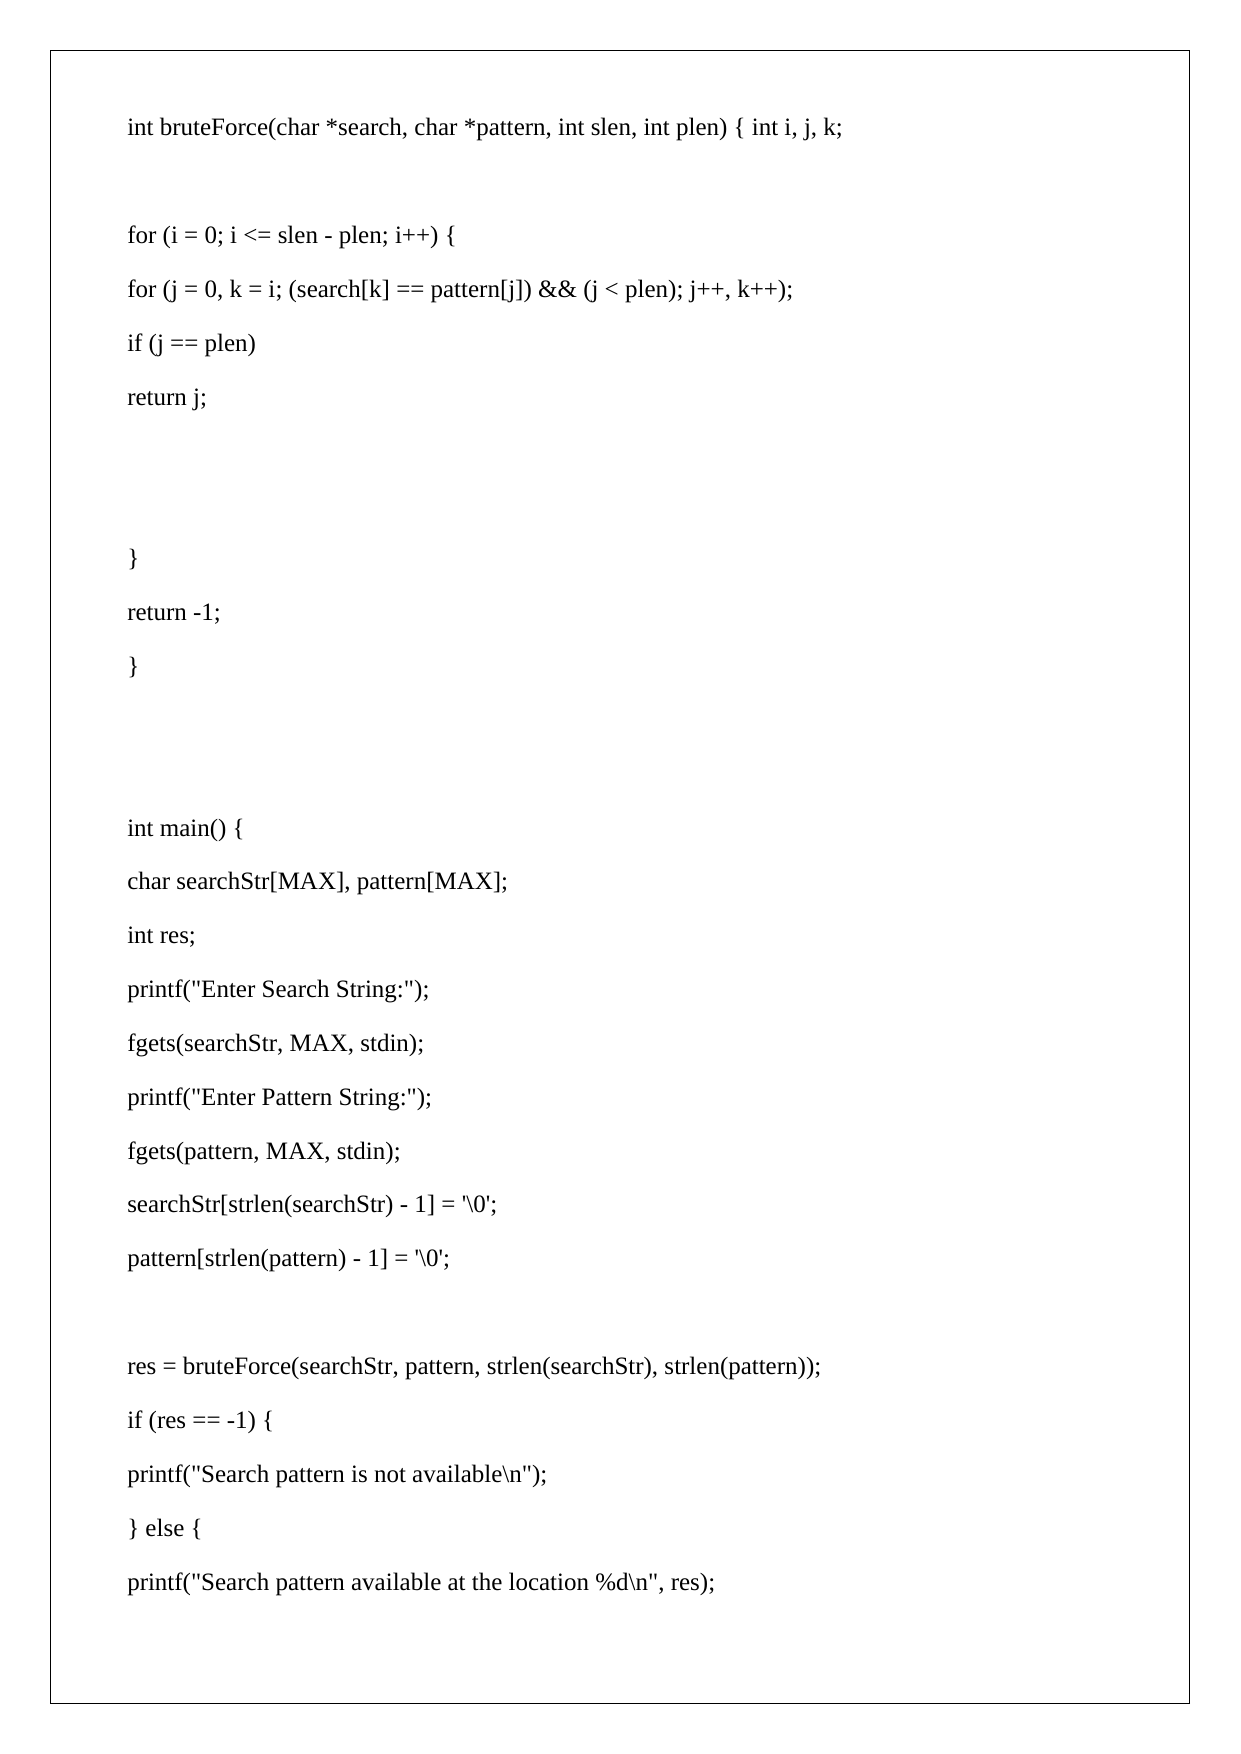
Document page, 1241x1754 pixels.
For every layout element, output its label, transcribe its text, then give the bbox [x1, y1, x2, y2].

text if (res == -1) { [127, 1405, 1169, 1434]
text printf("Enter Pattern String:"); [127, 1082, 1169, 1111]
text char searchStr[MAX], pattern[MAX]; [127, 866, 1169, 895]
text pattern[strlen(pattern) - 1] = '\0'; [127, 1243, 1169, 1272]
text } [127, 651, 1169, 680]
text fgets(searchStr, MAX, stdin); [127, 1028, 1169, 1057]
text printf("Enter Search String:"); [127, 974, 1169, 1003]
text } else { [127, 1513, 1169, 1541]
text res = bruteForce(searchStr, pattern, strlen(searchStr), strlen(pattern)); [127, 1351, 1169, 1380]
text } [127, 543, 1169, 572]
text searchStr[strlen(searchStr) - 1] = '\0'; [127, 1189, 1169, 1218]
text int bruteForce(char *search, char *pattern, int slen, int plen) { int i, j, k; [127, 112, 1169, 141]
text for (i = 0; i <= slen - plen; i++) { [127, 220, 1169, 249]
text for (j = 0, k = i; (search[k] == pattern[j]) && (j < plen); j++, k++); [127, 274, 1169, 303]
text fgets(pattern, MAX, stdin); [127, 1136, 1169, 1164]
text if (j == plen) [127, 328, 1169, 357]
text int main() { [127, 813, 1169, 841]
text int res; [127, 920, 1169, 949]
text return j; [127, 382, 1169, 411]
text printf("Search pattern available at the location %d\n", res); [127, 1567, 1169, 1595]
text return -1; [127, 597, 1169, 626]
text printf("Search pattern is not available\n"); [127, 1459, 1169, 1488]
